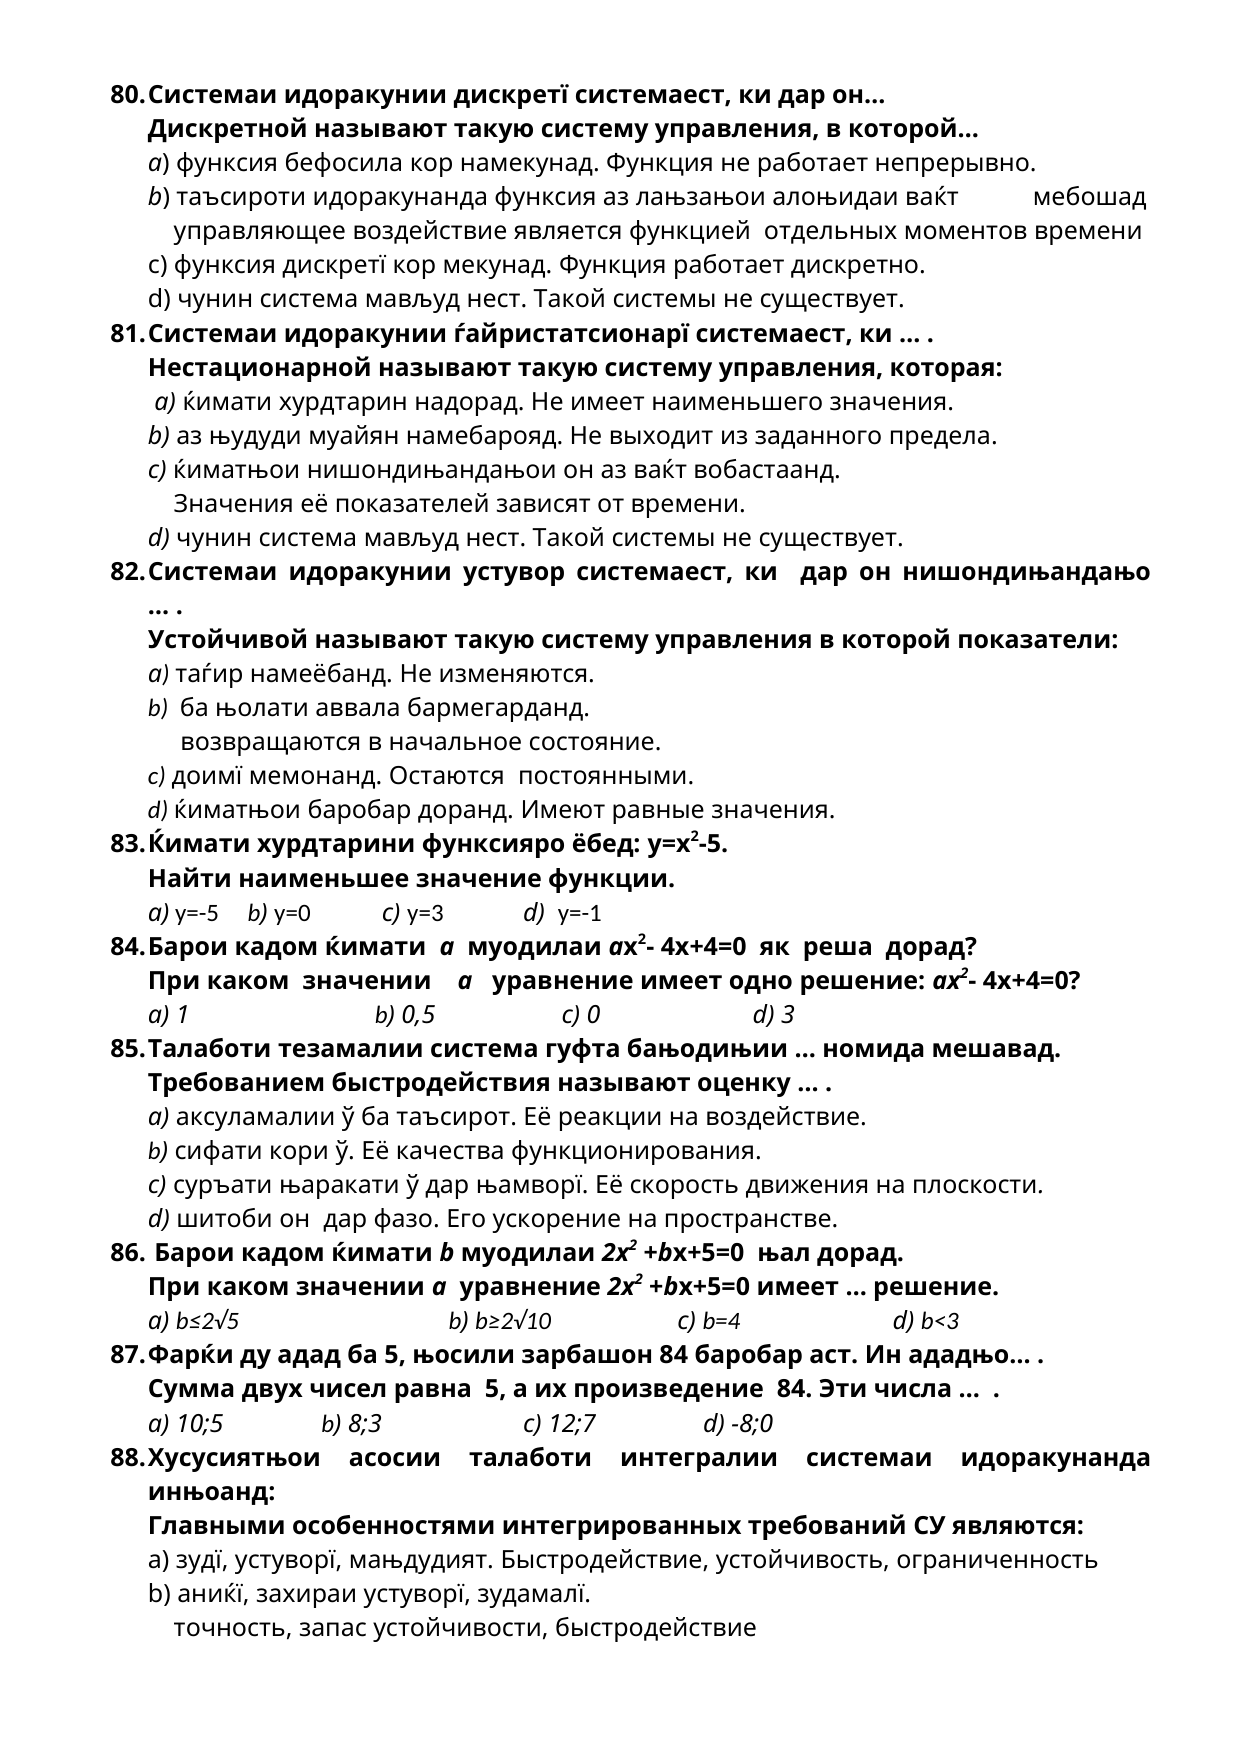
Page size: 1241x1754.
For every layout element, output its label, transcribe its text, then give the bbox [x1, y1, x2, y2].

list c) доимї мемонанд. Остаются постоянными. [148, 758, 1152, 792]
list Барои кадом ќимати а муодилаи ах2- 4х+4=0 як реша дорад? [110, 928, 1152, 962]
list Дискретной называют такую систему управления, в которой… [148, 111, 1152, 145]
list с) суръати њаракати ў дар њамворї. Её скорость движения на плоскости. [148, 1167, 1152, 1201]
text d) чунин система мављуд нест. Такой системы не существует. [148, 519, 1152, 554]
list а) зудї, устуворї, мањдудият. Быстродействие, устойчивость, ограниченность [148, 1541, 1152, 1576]
list Ќимати хурдтарини функсияро ёбед: y=x2-5. [110, 826, 1152, 860]
text а) функсия бефосила кор намекунад. Функция не работает непрерывно. [148, 145, 1152, 179]
list а) 10;5 b) 8;3 с) 12;7 d) -8;0 [148, 1405, 1152, 1439]
list Системаи идоракунии дискретї системаест, ки дар он… [110, 77, 1152, 111]
list возвращаются в начальное состояние. [148, 724, 1152, 758]
text Значения её показателей зависят от времени. [148, 486, 1152, 519]
list Системаи идоракунии ѓайристатсионарї системаест, ки … . [110, 315, 1152, 349]
text d) чунин система мављуд нест. Такой системы не существует. [148, 281, 1152, 315]
text b) таъсироти идоракунанда функсия аз лањзањои алоњидаи ваќт мебошад [148, 179, 1152, 213]
list а) таѓир намеёбанд. Не изменяются. [148, 656, 1152, 690]
text c) функсия дискретї кор мекунад. Функция работает дискретно. [148, 247, 1152, 281]
list b) аниќї, захираи устуворї, зудамалї. [148, 1576, 1152, 1609]
text c) ќиматњои нишондињандањои он аз ваќт вобастаанд. [148, 451, 1152, 486]
text а) ќимати хурдтарин надорад. Не имеет наименьшего значения. [148, 383, 1152, 417]
list b) сифати кори ў. Её качества функционирования. [148, 1133, 1152, 1167]
list Найти наименьшее значение функции. [148, 860, 1152, 894]
list b) ба њолати аввала бармегарданд. [148, 690, 1152, 724]
list Требованием быстродействия называют оценку … . [148, 1064, 1152, 1099]
list При каком значении а уравнение 2x2 +bx+5=0 имеет … решение. [148, 1269, 1152, 1303]
text управляющее воздействие является функцией отдельных моментов времени [148, 213, 1152, 247]
list а) b≤2√5 b) b≥2√10 с) b=4 d) b<3 [148, 1303, 1152, 1337]
list а) 1 b) 0,5 с) 0 d) 3 [148, 996, 1152, 1031]
list d) шитоби он дар фазо. Его ускорение на пространстве. [148, 1201, 1152, 1235]
list Главными особенностями интегрированных требований СУ являются: [148, 1507, 1152, 1541]
list а) аксуламалии ў ба таъсирот. Её реакции на воздействие. [148, 1099, 1152, 1133]
list Талаботи тезамалии система гуфта бањодињии … номида мешавад. [110, 1031, 1152, 1064]
list Хусусиятњои асосии талаботи интегралии системаи идоракунанда инњоанд: [110, 1439, 1152, 1507]
list точность, запас устойчивости, быстродействие [148, 1609, 1152, 1644]
list Устойчивой называют такую систему управления в которой показатели: [148, 622, 1152, 656]
list При каком значении а уравнение имеет одно решение: ах2- 4х+4=0? [148, 962, 1152, 996]
list а) y=-5 b) y=0 с) y=3 d) y=-1 [148, 894, 1152, 928]
list Системаи идоракунии устувор системаест, ки дар он нишондињандањо … . [110, 554, 1152, 622]
list d) ќиматњои баробар доранд. Имеют равные значения. [148, 792, 1152, 826]
list Сумма двух чисел равна 5, а их произведение 84. Эти числа … . [148, 1371, 1152, 1405]
list Нестационарной называют такую систему управления, которая: [148, 349, 1152, 383]
text b) аз њудуди муайян намебарояд. Не выходит из заданного предела. [148, 417, 1152, 451]
list Барои кадом ќимати b муодилаи 2x2 +bx+5=0 њал дорад. [110, 1235, 1152, 1269]
list Фарќи ду адад ба 5, њосили зарбашон 84 баробар аст. Ин ададњо… . [110, 1337, 1152, 1371]
